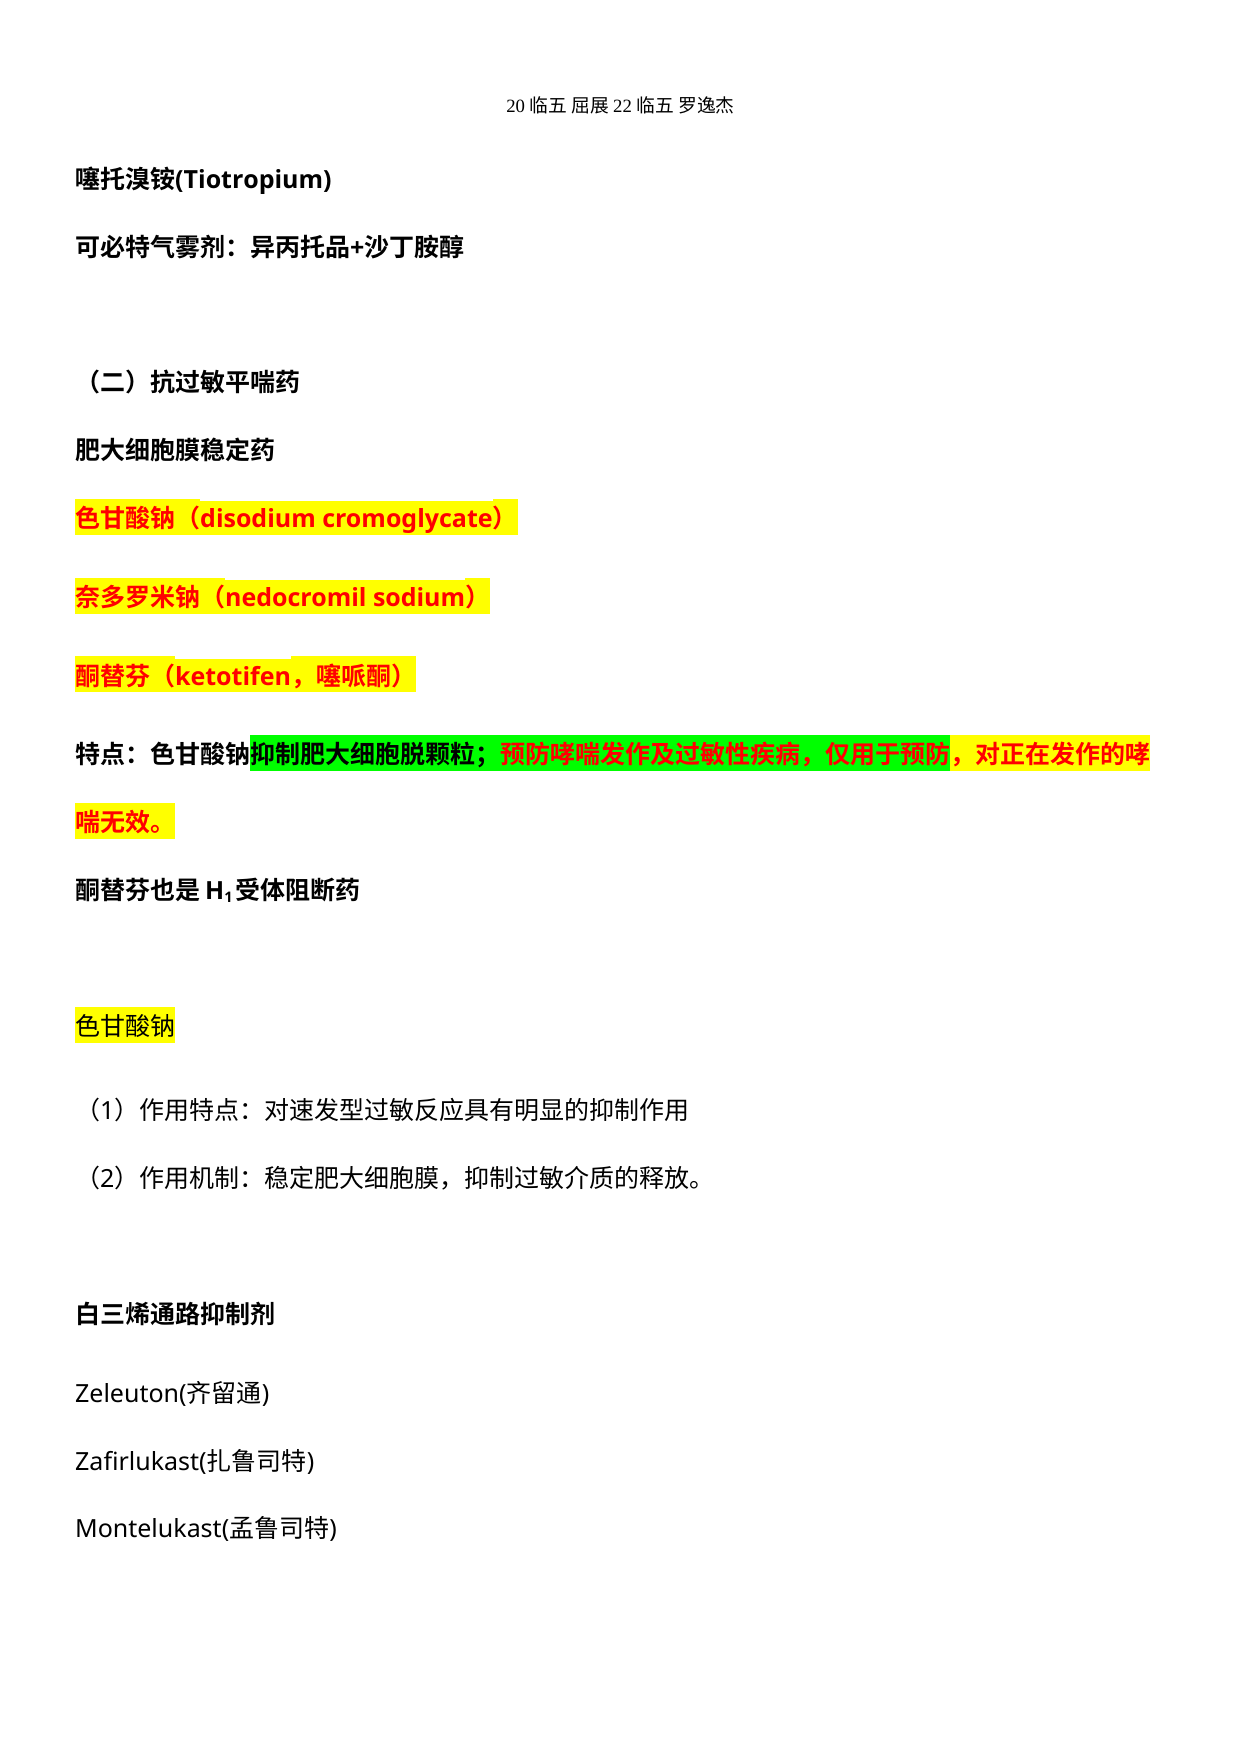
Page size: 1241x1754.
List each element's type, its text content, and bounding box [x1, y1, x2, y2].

subtitle 色甘酸钠（disodium cromoglycate） [75, 483, 1165, 551]
list 抗过敏平喘药 [75, 347, 1165, 415]
subtitle 白三烯通路抑制剂 [75, 1278, 1165, 1346]
text 色甘酸钠 [75, 991, 1165, 1059]
subtitle 奈多罗米钠（nedocromil sodium） [75, 562, 1165, 629]
list 作用机制：稳定肥大细胞膜，抑制过敏介质的释放。 [75, 1143, 1165, 1211]
text Montelukast(孟鲁司特) [75, 1493, 1165, 1561]
text 酮替芬也是H1受体阻断药 [75, 855, 1165, 923]
text 特点：色甘酸钠抑制肥大细胞脱颗粒；预防哮喘发作及过敏性疾病，仅用于预防，对正在发作的哮喘无效。 [75, 719, 1165, 855]
text Zeleuton(齐留通) [75, 1357, 1165, 1425]
text 噻托溴铵(Tiotropium) [75, 143, 1165, 211]
text 可必特气雾剂：异丙托品+沙丁胺醇 [75, 211, 1165, 279]
text Zafirlukast(扎鲁司特) [75, 1425, 1165, 1493]
list 作用特点：对速发型过敏反应具有明显的抑制作用 [75, 1075, 1165, 1143]
text 肥大细胞膜稳定药 [75, 415, 1165, 483]
subtitle 酮替芬（ketotifen，噻哌酮） [75, 640, 1165, 708]
